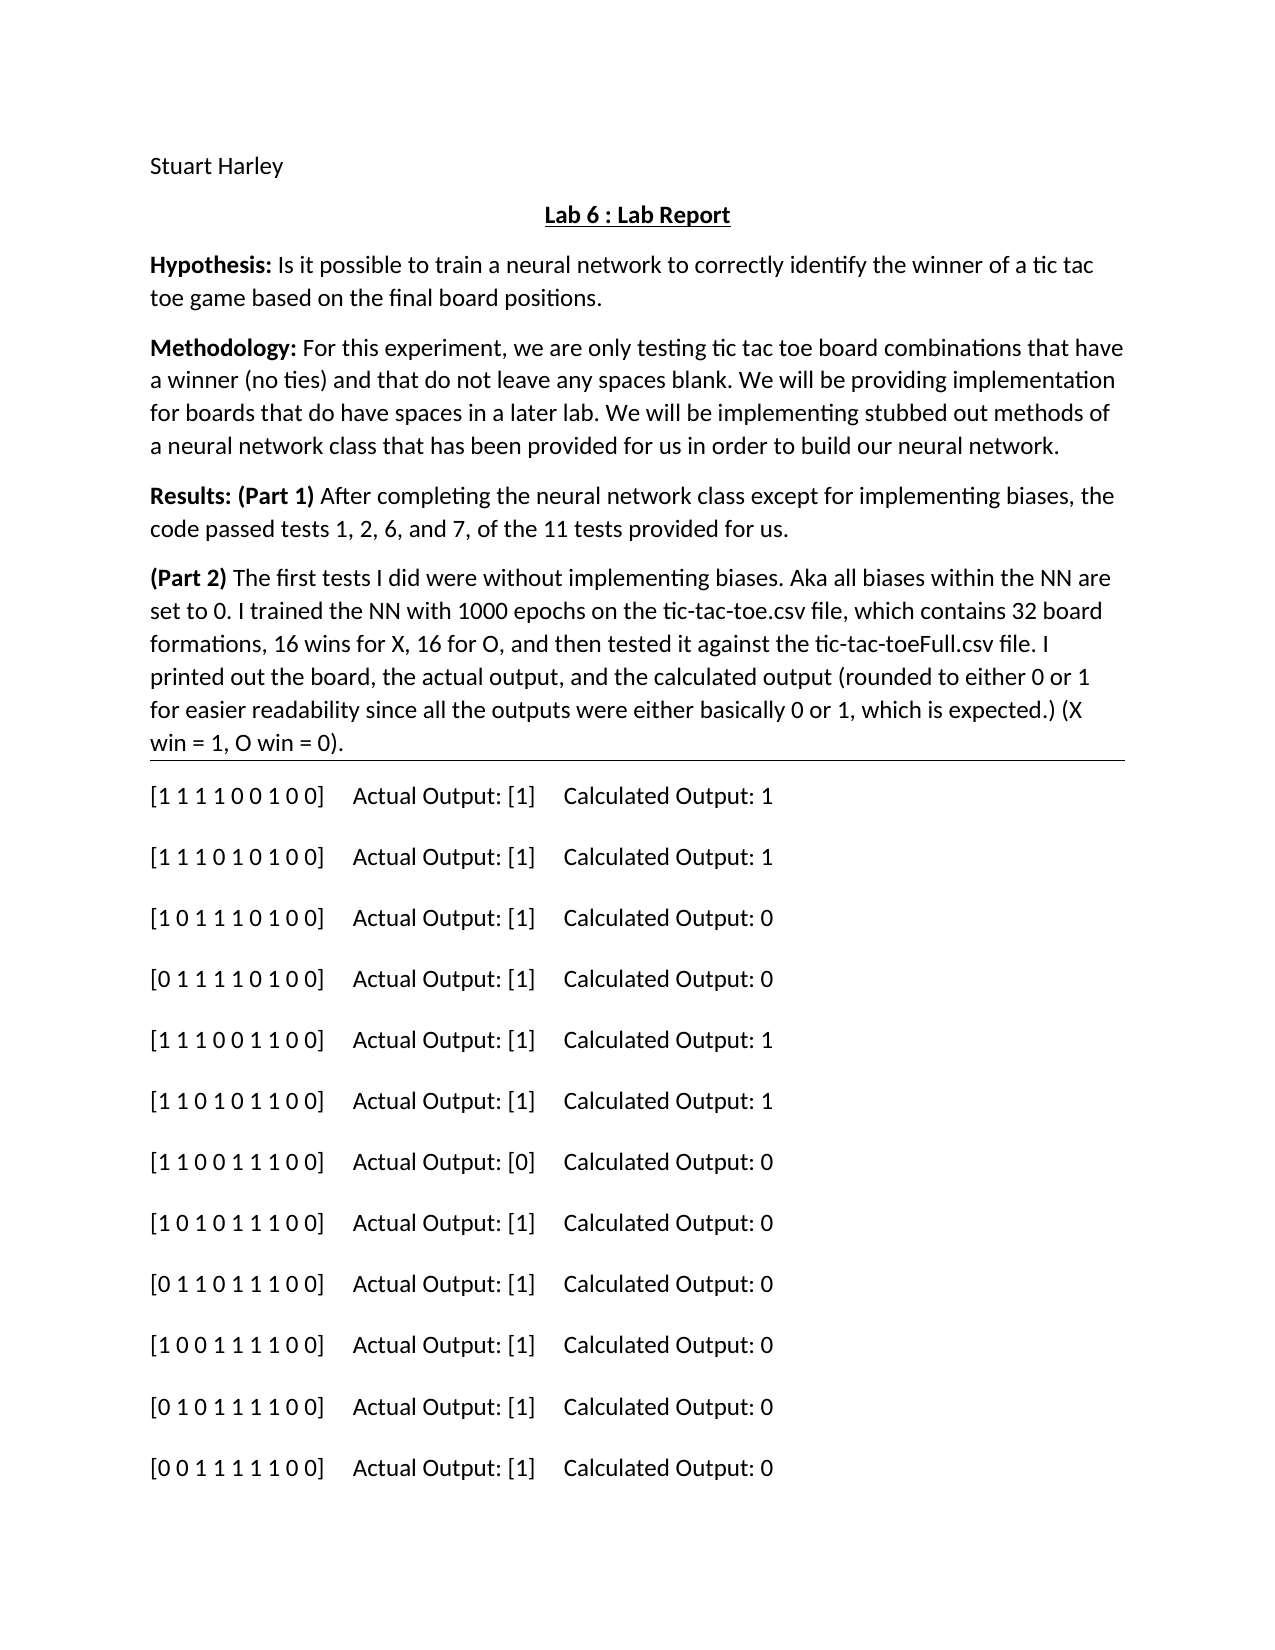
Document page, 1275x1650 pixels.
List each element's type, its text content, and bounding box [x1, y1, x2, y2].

text [0 1 1 0 1 1 1 0 0] Actual Output: [1] Calculated Output: 0 [150, 1269, 1125, 1299]
text Methodology: For this experiment, we are only testing tic tac toe board combinations that have a winner (no ties) and that do not leave any spaces blank. We will be providing implementation for boards that do have spaces in a later lab. We will be implementing stubbed out methods of a neural network class that has been provided for us in order to build our neural network. [150, 332, 1125, 461]
text Results: (Part 1) After completing the neural network class except for implementing biases, the code passed tests 1, 2, 6, and 7, of the 11 tests provided for us. [150, 480, 1125, 543]
text [1 0 1 1 1 0 1 0 0] Actual Output: [1] Calculated Output: 0 [150, 902, 1125, 933]
text [1 1 1 0 1 0 1 0 0] Actual Output: [1] Calculated Output: 1 [150, 841, 1125, 872]
text [1 1 1 1 0 0 1 0 0] Actual Output: [1] Calculated Output: 1 [150, 780, 1125, 811]
text (Part 2) The first tests I did were without implementing biases. Aka all biases within the NN are set to 0. I trained the NN with 1000 epochs on the tic-tac-toe.csv file, which contains 32 board formations, 16 wins for X, 16 for O, and then tested it against the tic-tac-toeFull.csv file. I printed out the board, the actual output, and the calculated output (rounded to either 0 or 1 for easier readability since all the outputs were either basically 0 or 1, which is expected.) (X win = 1, O win = 0). [150, 562, 1125, 760]
text [1 1 0 0 1 1 1 0 0] Actual Output: [0] Calculated Output: 0 [150, 1147, 1125, 1177]
text [1 0 1 0 1 1 1 0 0] Actual Output: [1] Calculated Output: 0 [150, 1208, 1125, 1238]
text [0 1 0 1 1 1 1 0 0] Actual Output: [1] Calculated Output: 0 [150, 1391, 1125, 1421]
text [1 1 1 0 0 1 1 0 0] Actual Output: [1] Calculated Output: 1 [150, 1024, 1125, 1055]
text Stuart Harley [150, 150, 1125, 181]
text Hypothesis: Is it possible to train a neural network to correctly identify the winner of a tic tac toe game based on the final board positions. [150, 249, 1125, 313]
text [0 0 1 1 1 1 1 0 0] Actual Output: [1] Calculated Output: 0 [150, 1452, 1125, 1482]
text [1 1 0 1 0 1 1 0 0] Actual Output: [1] Calculated Output: 1 [150, 1086, 1125, 1116]
text [0 1 1 1 1 0 1 0 0] Actual Output: [1] Calculated Output: 0 [150, 963, 1125, 994]
text Lab 6 : Lab Report [150, 199, 1125, 230]
text [1 0 0 1 1 1 1 0 0] Actual Output: [1] Calculated Output: 0 [150, 1330, 1125, 1360]
